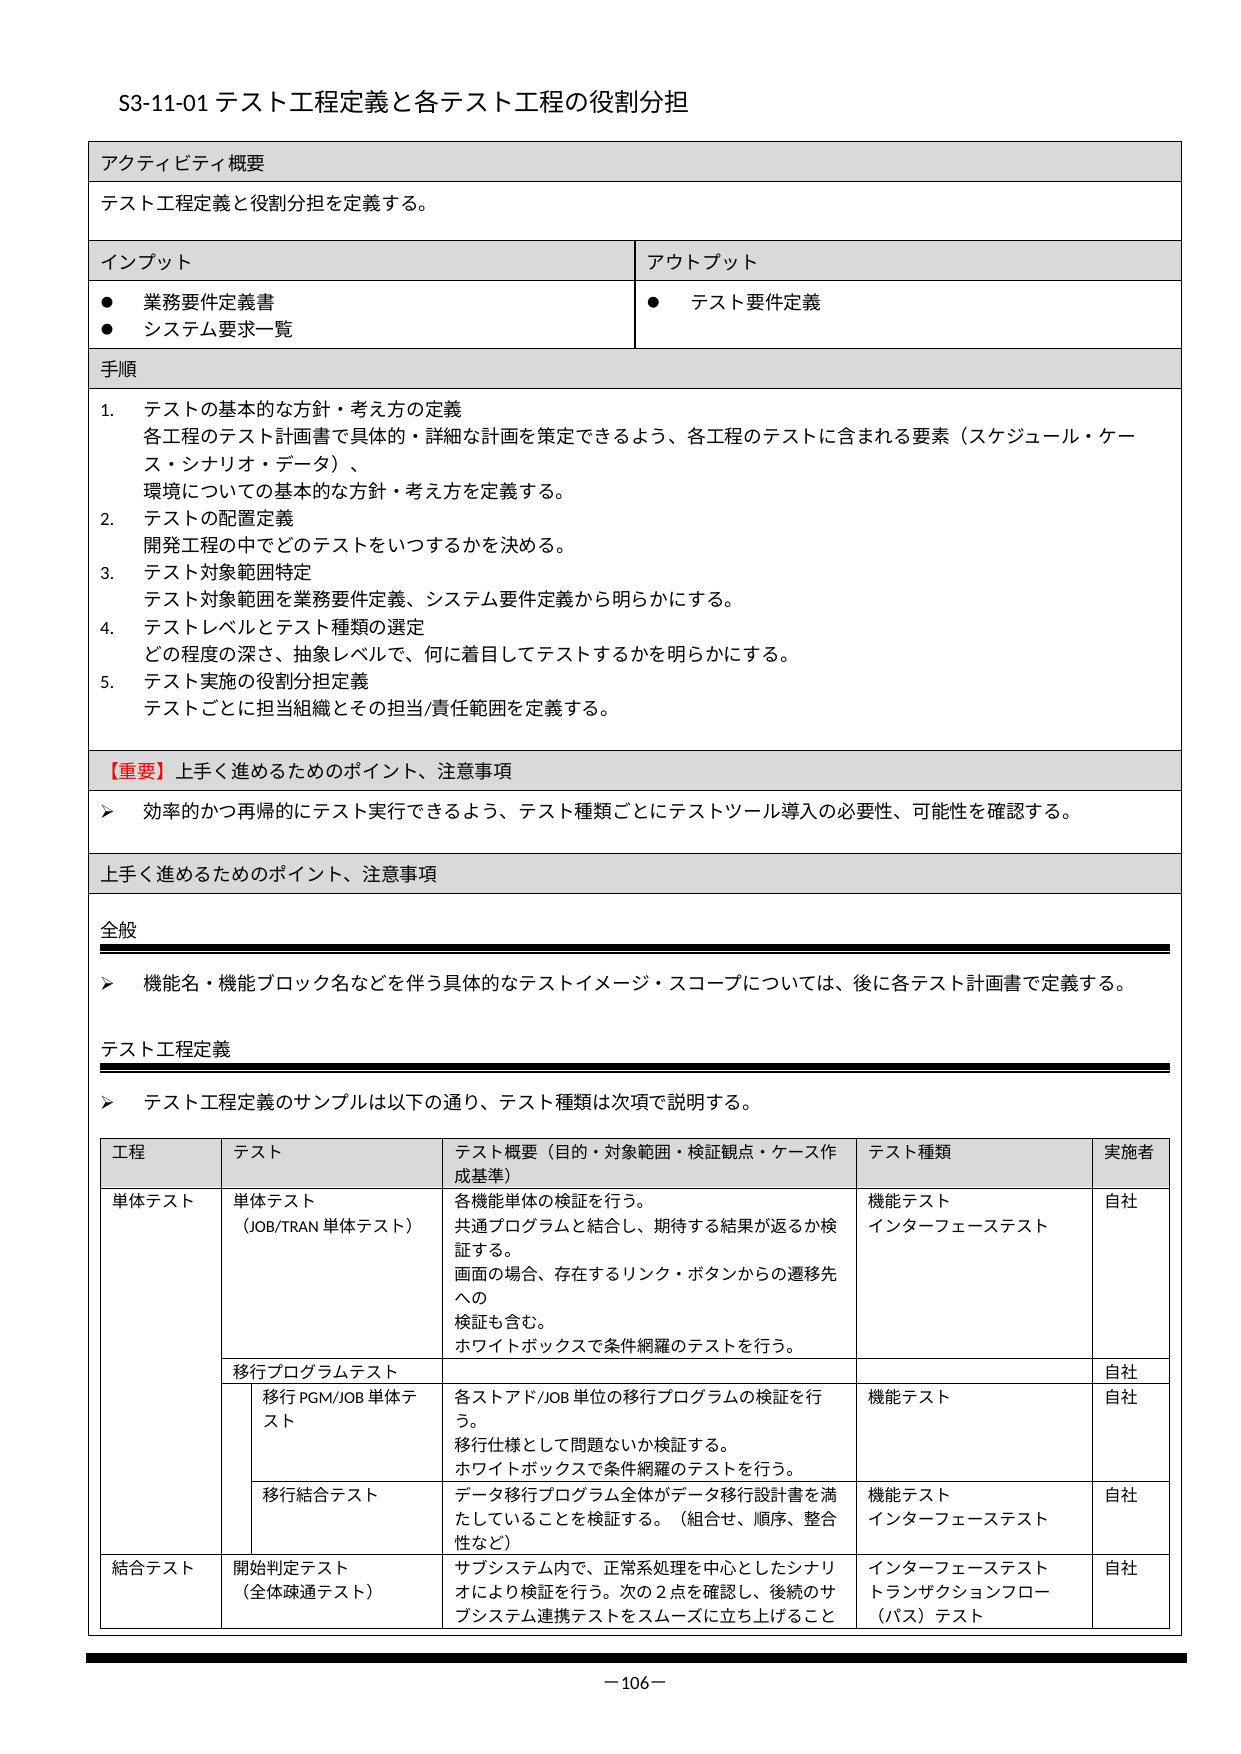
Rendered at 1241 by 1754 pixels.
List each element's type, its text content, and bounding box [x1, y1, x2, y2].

table_cell インプット [89, 241, 634, 280]
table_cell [89, 894, 1181, 1634]
table_header アクティビティ概要 [89, 142, 1181, 181]
table_cell テストの基本的な方針・考え方の定義 各工程のテスト計画書で具体的・詳細な計画を策定できるよう、各工程のテストに含まれる要素（スケジュール・ケース・シナリオ・データ）、 環境についての基本的な方針・考え方を定義する。 テストの配置定義 開発工程の中でどのテストをいつするかを決める。 テスト対象範囲特定 テスト対象範囲を業務要件定義、システム要件定義から明らかにする。 テストレベルとテスト種類の選定 どの程度の深さ、抽象レベルで、何に着目してテストするかを明らかにする。 テスト実施の役割分担定義 テストごとに担当組織とその担当/責任範囲を定義する。 [89, 389, 1181, 750]
table_cell 手順 [89, 349, 1181, 388]
table_cell 効率的かつ再帰的にテスト実行できるよう、テスト種類ごとにテストツール導入の必要性、可能性を確認する。 [89, 791, 1181, 853]
table_cell 【重要】上手く進めるためのポイント、注意事項 [89, 751, 1181, 790]
table_cell 業務要件定義書 システム要求一覧 [89, 281, 634, 348]
table_cell 上手く進めるためのポイント、注意事項 [89, 854, 1181, 893]
table_cell テスト要件定義 [636, 281, 1181, 348]
table_cell テスト工程定義と役割分担を定義する。 [89, 182, 1181, 240]
subtitle テスト工程定義と各テスト工程の役割分担 [118, 82, 1181, 118]
table_cell アウトプット [636, 241, 1181, 280]
